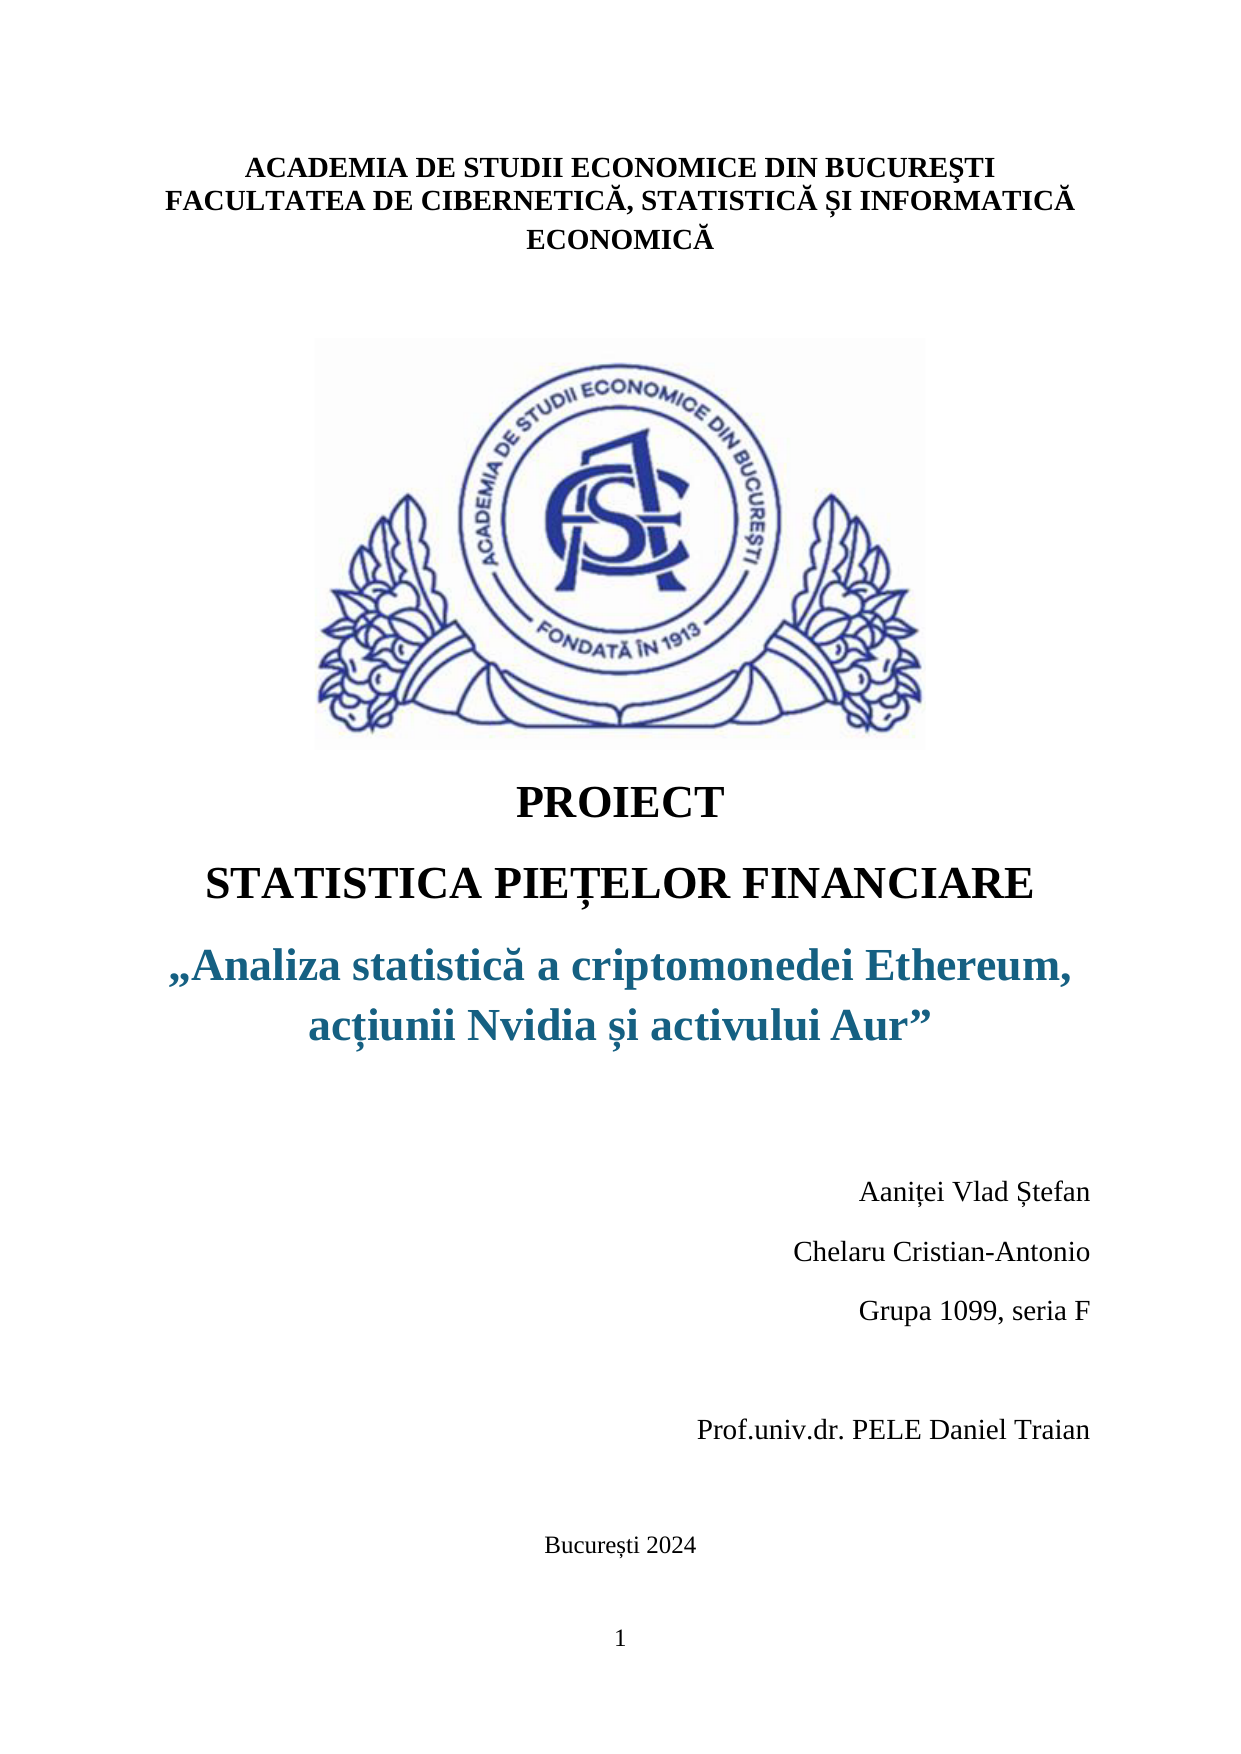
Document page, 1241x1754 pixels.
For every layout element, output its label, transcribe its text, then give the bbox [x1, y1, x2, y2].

text Aaniței Vlad Ștefan [150, 1174, 1090, 1208]
text București 2024 [150, 1531, 1090, 1559]
text ACADEMIA DE STUDII ECONOMICE DIN BUCUREŞTI [150, 150, 1090, 183]
text „Analiza statistică a criptomonedei Ethereum, acțiunii Nvidia și activului Aur” [150, 937, 1090, 1051]
text FACULTATEA DE CIBERNETICĂ, STATISTICĂ ȘI INFORMATICĂ ECONOMICĂ [150, 183, 1090, 256]
text Grupa 1099, seria F [150, 1293, 1090, 1327]
text PROIECT [150, 774, 1090, 827]
text Chelaru Cristian-Antonio [150, 1234, 1090, 1267]
text STATISTICA PIEȚELOR FINANCIARE [150, 856, 1090, 909]
text Prof.univ.dr. PELE Daniel Traian [150, 1412, 1090, 1445]
